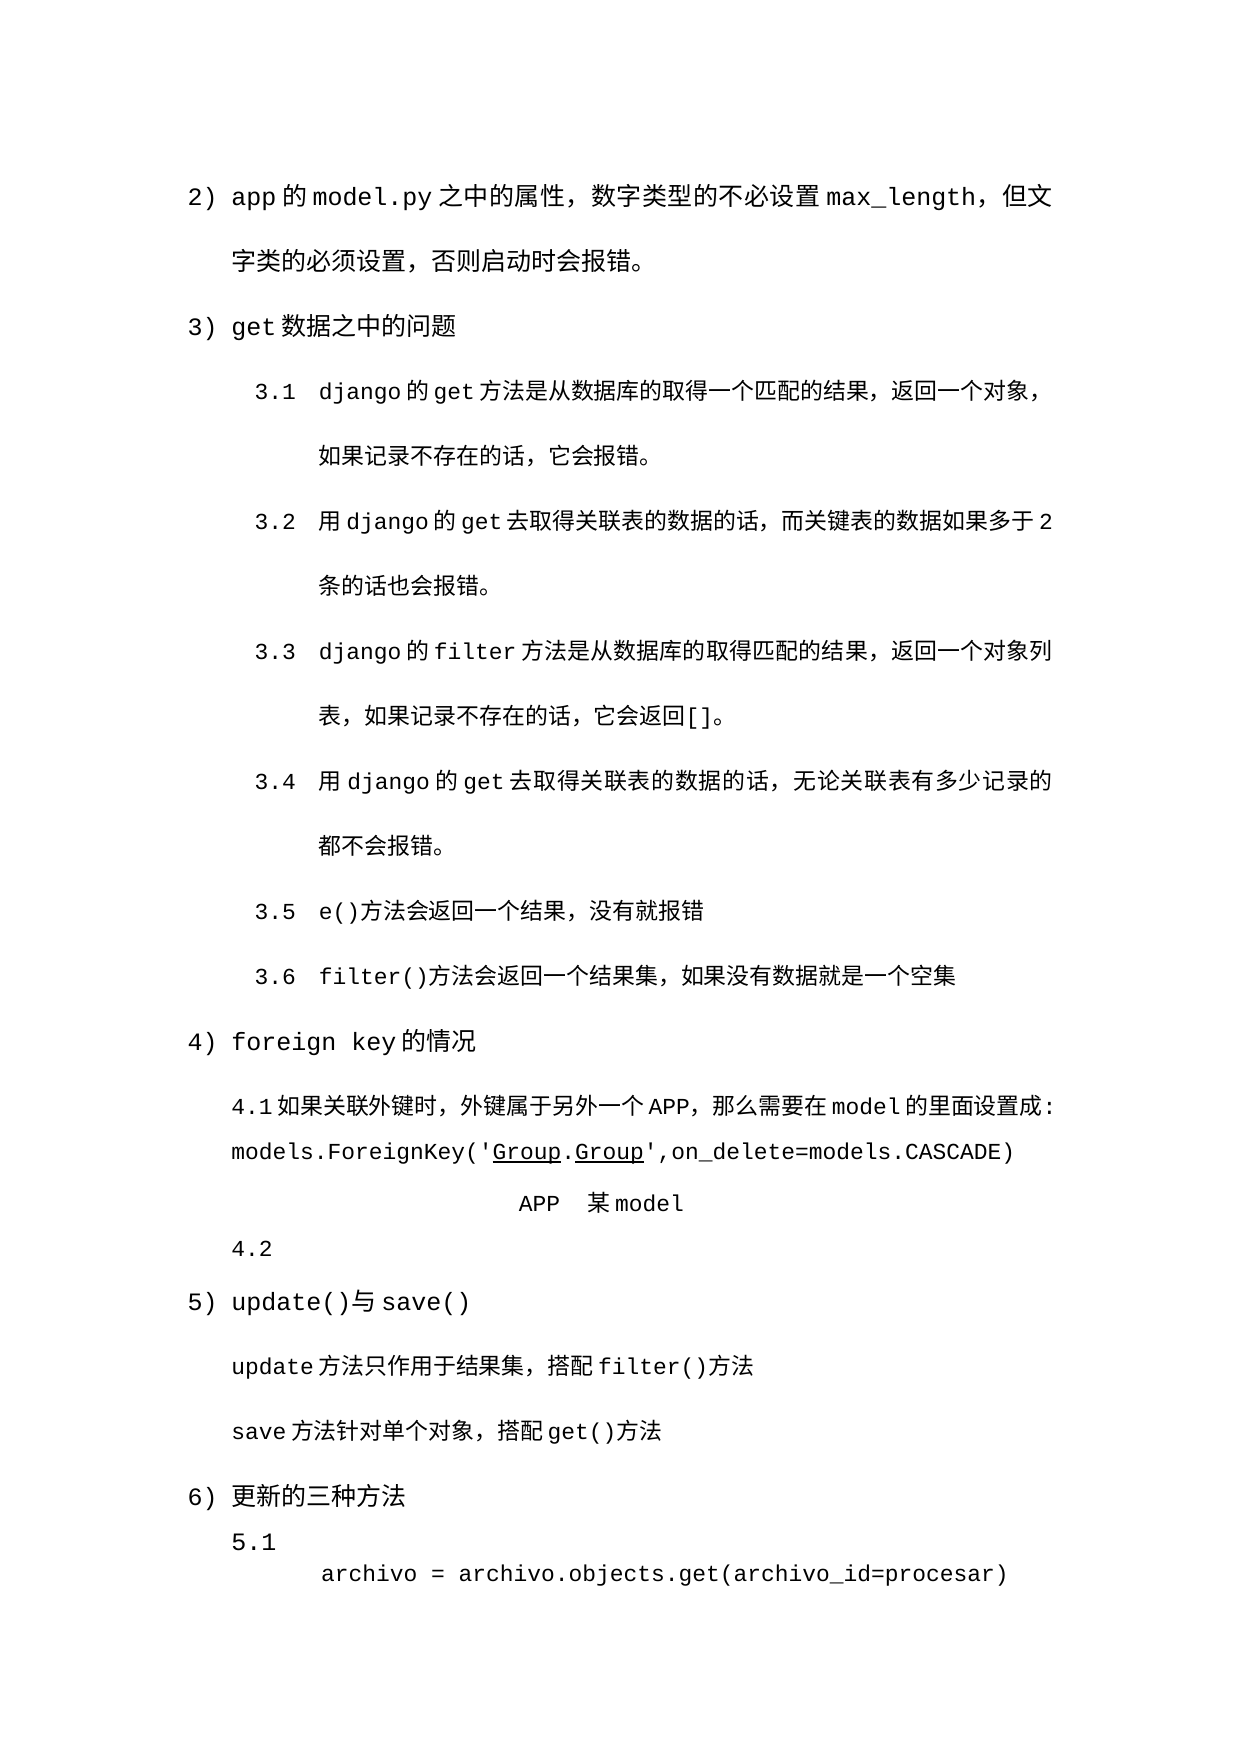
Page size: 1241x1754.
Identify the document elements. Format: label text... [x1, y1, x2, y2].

list APP 某model [231, 1169, 1053, 1234]
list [275, 1559, 1053, 1592]
list django的filter方法是从数据库的取得匹配的结果，返回一个对象列表，如果记录不存在的话，它会返回[]。 [275, 617, 1053, 747]
list models.ForeignKey('Group.Group',on_delete=models.CASCADE) [231, 1137, 1053, 1169]
list 用django的get去取得关联表的数据的话，无论关联表有多少记录的都不会报错。 [275, 747, 1053, 877]
list app的model.py之中的属性，数字类型的不必设置max_length，但文字类的必须设置，否则启动时会报错。 [187, 162, 1053, 292]
list get数据之中的问题 [187, 292, 1053, 357]
list filter()方法会返回一个结果集，如果没有数据就是一个空集 [275, 942, 1053, 1007]
list foreign key的情况 [187, 1007, 1053, 1072]
list 更新的三种方法 [187, 1462, 1053, 1527]
list 用django的get去取得关联表的数据的话，而关键表的数据如果多于2条的话也会报错。 [275, 487, 1053, 617]
list e()方法会返回一个结果，没有就报错 [275, 877, 1053, 942]
list update()与save() [187, 1267, 1053, 1332]
list 4.1如果关联外键时，外键属于另外一个APP，那么需要在model的里面设置成: [231, 1072, 1053, 1137]
list save方法针对单个对象，搭配get()方法 [231, 1397, 1053, 1462]
list update方法只作用于结果集，搭配filter()方法 [231, 1332, 1053, 1397]
list 4.2 [231, 1234, 1053, 1267]
list django的get方法是从数据库的取得一个匹配的结果，返回一个对象，如果记录不存在的话，它会报错。 [275, 357, 1053, 487]
